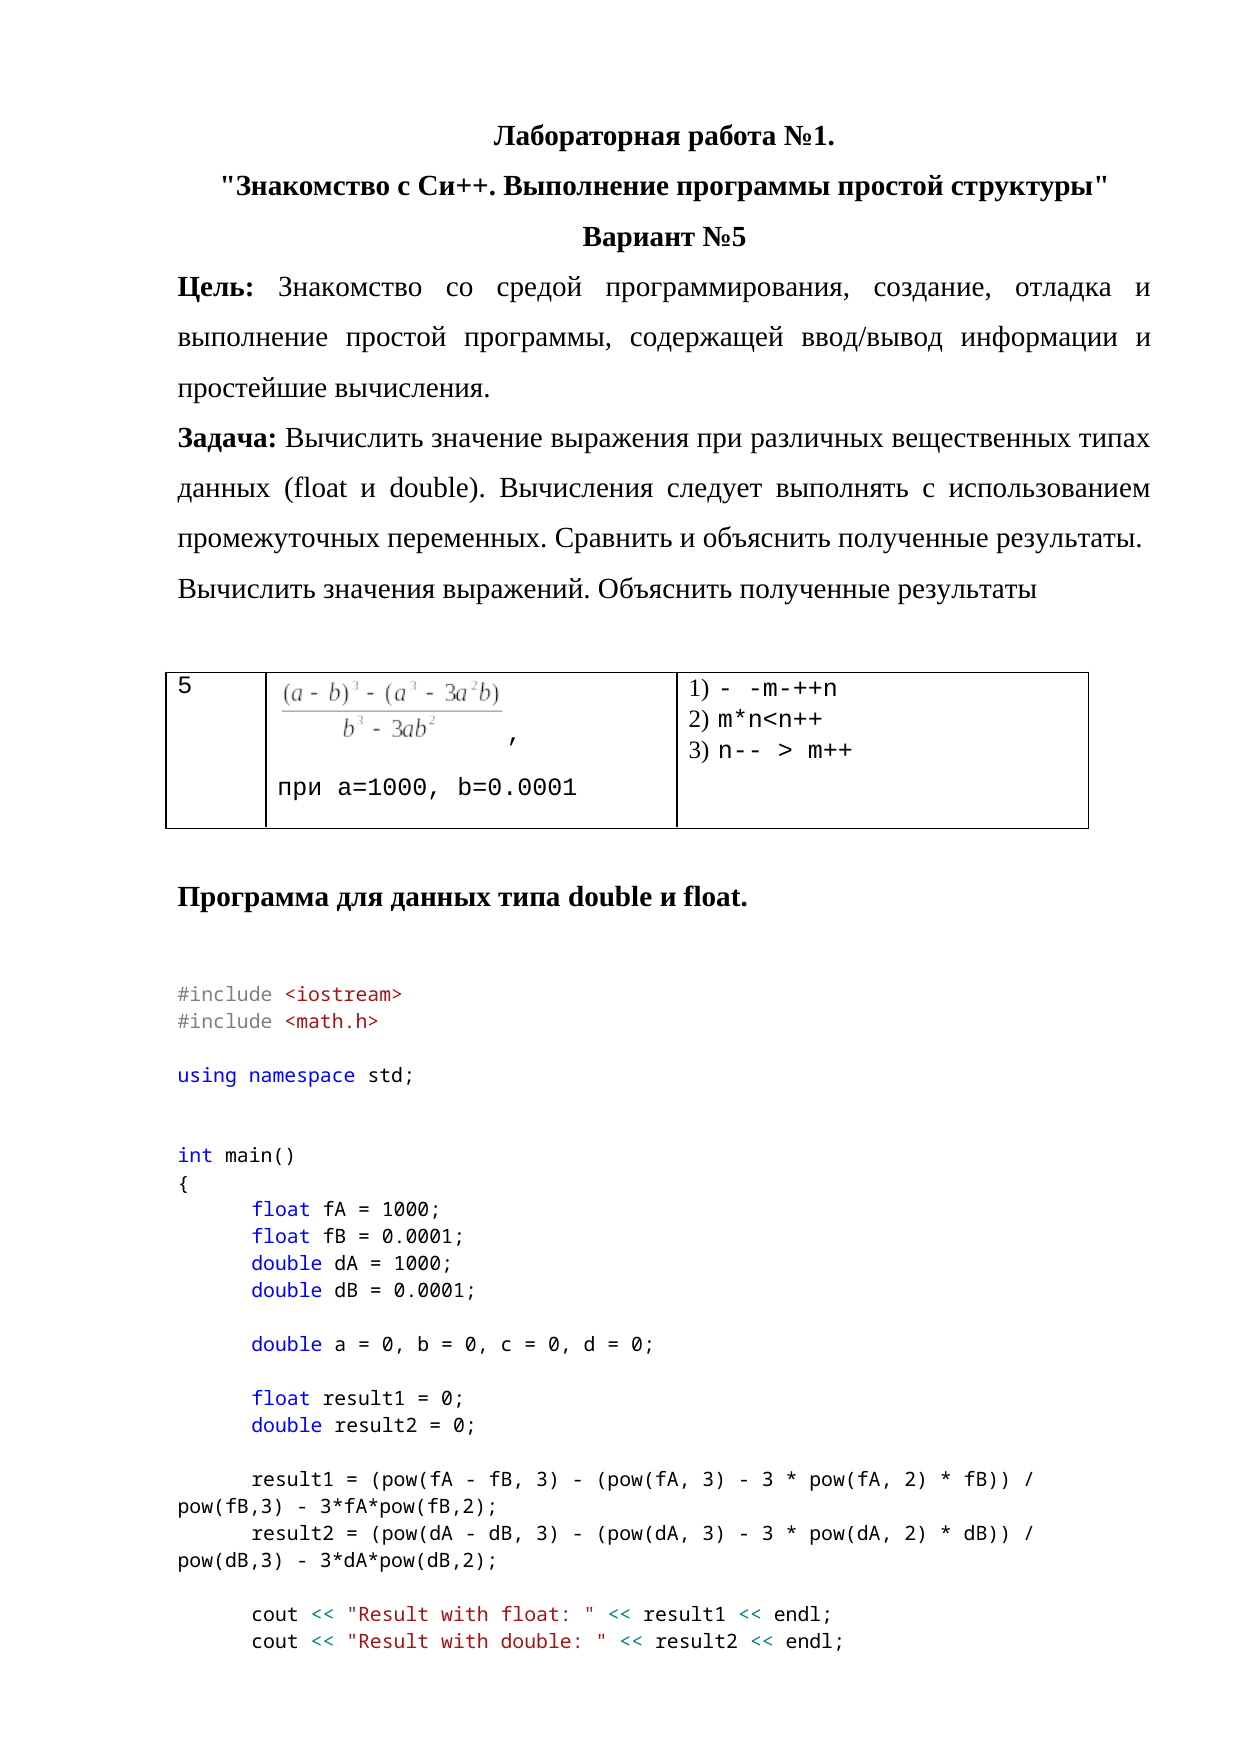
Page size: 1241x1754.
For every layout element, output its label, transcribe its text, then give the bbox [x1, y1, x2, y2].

text float fB = 0.0001; [177, 1223, 1152, 1250]
table_header 5 [167, 673, 265, 827]
text result2 = (pow(dA - dB, 3) - (pow(dA, 3) - 3 * pow(dA, 2) * dB)) / pow(dB,3) - 3*dA*pow(dB,2); [177, 1519, 1152, 1573]
text double result2 = 0; [177, 1412, 1152, 1438]
text float result1 = 0; [177, 1384, 1152, 1412]
text Задача: Вычислить значение выражения при различных вещественных типах данных (float и double). Вычисления следует выполнять с использованием промежуточных переменных. Сравнить и объяснить полученные результаты. [177, 420, 1152, 554]
text Вариант №5 [177, 219, 1152, 252]
text cout << "Result with double: " << result2 << endl; [177, 1627, 1152, 1654]
text Вычислить значения выражений. Объяснить полученные результаты [177, 571, 1152, 604]
text Цель: Знакомство со средой программирования, создание, отладка и выполнение простой программы, содержащей ввод/вывод информации и простейшие вычисления. [177, 269, 1152, 403]
text double a = 0, b = 0, c = 0, d = 0; [177, 1331, 1152, 1358]
table_header - -m-++n m*n<n++ n-- > m++ [678, 673, 1088, 827]
text #include <math.h> [177, 1007, 1152, 1034]
text { [177, 1169, 1152, 1196]
text int main() [177, 1142, 1152, 1169]
text Программа для данных типа double и float. [177, 879, 1152, 913]
text double dA = 1000; [177, 1250, 1152, 1277]
text using namespace std; [177, 1061, 1152, 1088]
text cout << "Result with float: " << result1 << endl; [177, 1600, 1152, 1627]
text result1 = (pow(fA - fB, 3) - (pow(fA, 3) - 3 * pow(fA, 2) * fB)) / pow(fB,3) - 3*fA*pow(fB,2); [177, 1466, 1152, 1519]
text double dB = 0.0001; [177, 1277, 1152, 1304]
table_header , при а=1000, b=0.0001 [267, 673, 676, 827]
text #include <iostream> [177, 980, 1152, 1007]
subtitle Лабораторная работа №1. "Знакомство с Си++. Выполнение программы простой структуры" [177, 118, 1152, 202]
text float fA = 1000; [177, 1196, 1152, 1223]
